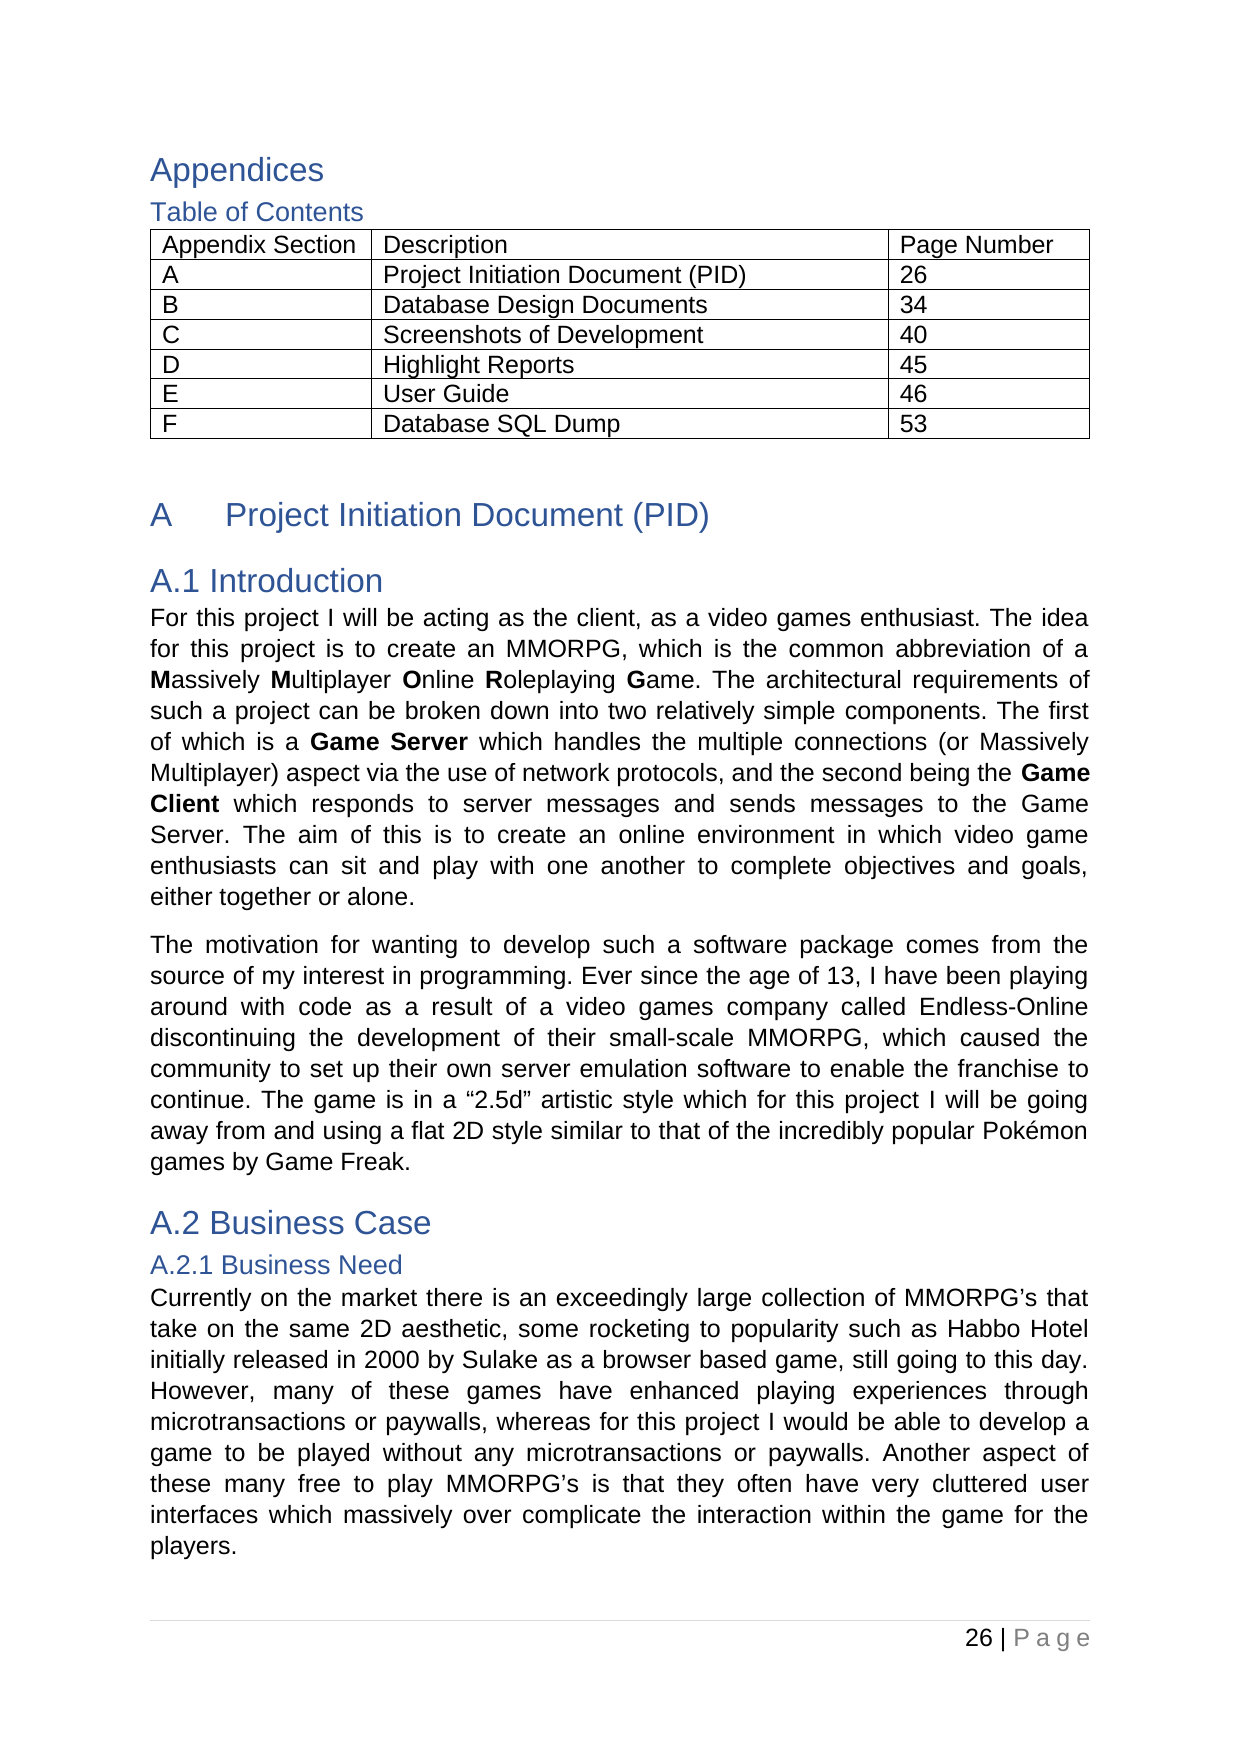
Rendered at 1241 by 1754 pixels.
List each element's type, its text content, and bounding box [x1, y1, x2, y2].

text The motivation for wanting to develop such a software package comes from the source of my interest in programming. Ever since the age of 13, I have been playing around with code as a result of a video games company called Endless-Online discontinuing the development of their small-scale MMORPG, which caused the community to set up their own server emulation software to enable the franchise to continue. The game is in a “2.5d” artistic style which for this project I will be going away from and using a flat 2D style similar to that of the incredibly popular Pokémon games by Game Freak. [150, 930, 1090, 1176]
table_cell E [151, 379, 371, 408]
table_cell 53 [889, 409, 1089, 438]
table_cell 46 [889, 379, 1089, 408]
table_cell C [151, 320, 371, 348]
table_cell 45 [889, 350, 1089, 378]
subtitle A.2.1 Business Need [150, 1249, 1090, 1280]
table_cell Project Initiation Document (PID) [372, 260, 888, 289]
table_cell Screenshots of Development [372, 320, 888, 348]
table_cell A [151, 260, 371, 289]
table_header Description [372, 230, 888, 259]
subtitle Table of Contents [150, 196, 1090, 227]
table_cell Database Design Documents [372, 290, 888, 319]
table_header Page Number [889, 230, 1089, 259]
table_cell F [151, 409, 371, 438]
table_header Appendix Section [151, 230, 371, 259]
text For this project I will be acting as the client, as a video games enthusiast. The idea for this project is to create an MMORPG, which is the common abbreviation of a Massively Multiplayer Online Roleplaying Game. The architectural requirements of such a project can be broken down into two relatively simple components. The first of which is a Game Server which handles the multiple connections (or Massively Multiplayer) aspect via the use of network protocols, and the second being the Game Client which responds to server messages and sends messages to the Game Server. The aim of this is to create an online environment in which video game enthusiasts can sit and play with one another to complete objectives and goals, either together or alone. [150, 603, 1090, 911]
table_cell 34 [889, 290, 1089, 319]
table_cell User Guide [372, 379, 888, 408]
table_cell B [151, 290, 371, 319]
subtitle A.1 Introduction [150, 561, 1090, 600]
subtitle A Project Initiation Document (PID) [150, 495, 1090, 533]
table_cell 26 [889, 260, 1089, 289]
subtitle Appendices [150, 150, 1090, 188]
subtitle A.2 Business Case [150, 1203, 1090, 1242]
text Currently on the market there is an exceedingly large collection of MMORPG’s that take on the same 2D aesthetic, some rocketing to popularity such as Habbo Hotel initially released in 2000 by Sulake as a browser based game, still going to this day. However, many of these games have enhanced playing experiences through microtransactions or paywalls, whereas for this project I would be able to develop a game to be played without any microtransactions or paywalls. Another aspect of these many free to play MMORPG’s is that they often have very cluttered user interfaces which massively over complicate the interaction within the game for the players. [150, 1283, 1090, 1560]
table_cell 40 [889, 320, 1089, 348]
table_cell Database SQL Dump [372, 409, 888, 438]
table_cell D [151, 350, 371, 378]
table_cell Highlight Reports [372, 350, 888, 378]
